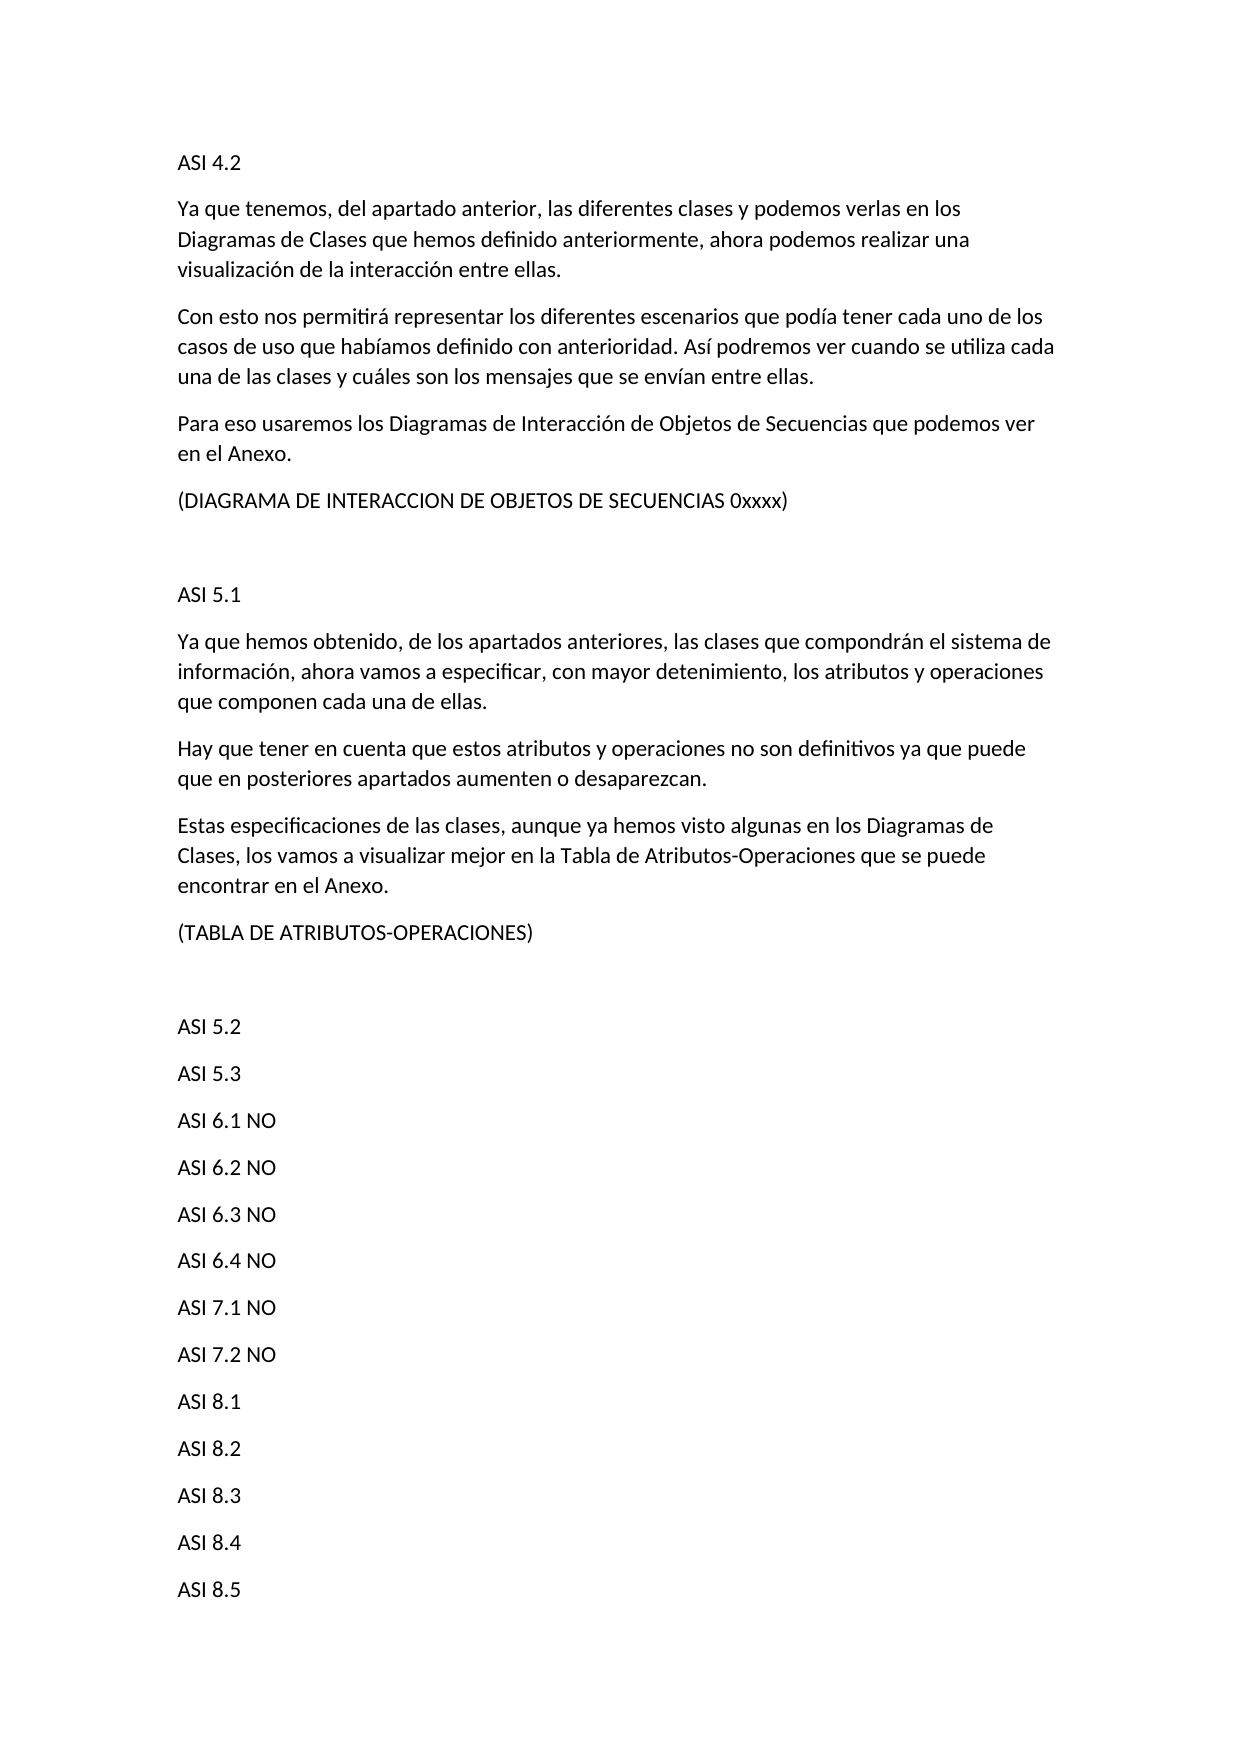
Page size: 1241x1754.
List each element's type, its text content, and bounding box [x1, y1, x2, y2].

text ASI 5.2 [177, 1012, 1063, 1040]
text Con esto nos permitirá representar los diferentes escenarios que podía tener cada uno de los casos de uso que habíamos definido con anterioridad. Así podremos ver cuando se utiliza cada una de las clases y cuáles son los mensajes que se envían entre ellas. [177, 302, 1063, 390]
text ASI 8.3 [177, 1481, 1063, 1509]
text (DIAGRAMA DE INTERACCION DE OBJETOS DE SECUENCIAS 0xxxx) [177, 486, 1063, 514]
text ASI 5.1 [177, 580, 1063, 608]
text Ya que tenemos, del apartado anterior, las diferentes clases y podemos verlas en los Diagramas de Clases que hemos definido anteriormente, ahora podemos realizar una visualización de la interacción entre ellas. [177, 194, 1063, 283]
text ASI 6.4 NO [177, 1247, 1063, 1274]
text ASI 7.2 NO [177, 1340, 1063, 1368]
text (TABLA DE ATRIBUTOS-OPERACIONES) [177, 918, 1063, 946]
text Estas especificaciones de las clases, aunque ya hemos visto algunas en los Diagramas de Clases, los vamos a visualizar mejor en la Tabla de Atributos-Operaciones que se puede encontrar en el Anexo. [177, 811, 1063, 899]
text ASI 5.3 [177, 1059, 1063, 1087]
text ASI 6.1 NO [177, 1106, 1063, 1134]
text ASI 8.5 [177, 1575, 1063, 1603]
text ASI 7.1 NO [177, 1293, 1063, 1321]
text ASI 6.2 NO [177, 1153, 1063, 1181]
text ASI 8.2 [177, 1434, 1063, 1462]
text Para eso usaremos los Diagramas de Interacción de Objetos de Secuencias que podemos ver en el Anexo. [177, 409, 1063, 467]
text ASI 6.3 NO [177, 1200, 1063, 1228]
text ASI 8.4 [177, 1528, 1063, 1556]
text Hay que tener en cuenta que estos atributos y operaciones no son definitivos ya que puede que en posteriores apartados aumenten o desaparezcan. [177, 734, 1063, 792]
text ASI 4.2 [177, 148, 1063, 176]
text ASI 8.1 [177, 1387, 1063, 1415]
text Ya que hemos obtenido, de los apartados anteriores, las clases que compondrán el sistema de información, ahora vamos a especificar, con mayor detenimiento, los atributos y operaciones que componen cada una de ellas. [177, 627, 1063, 715]
